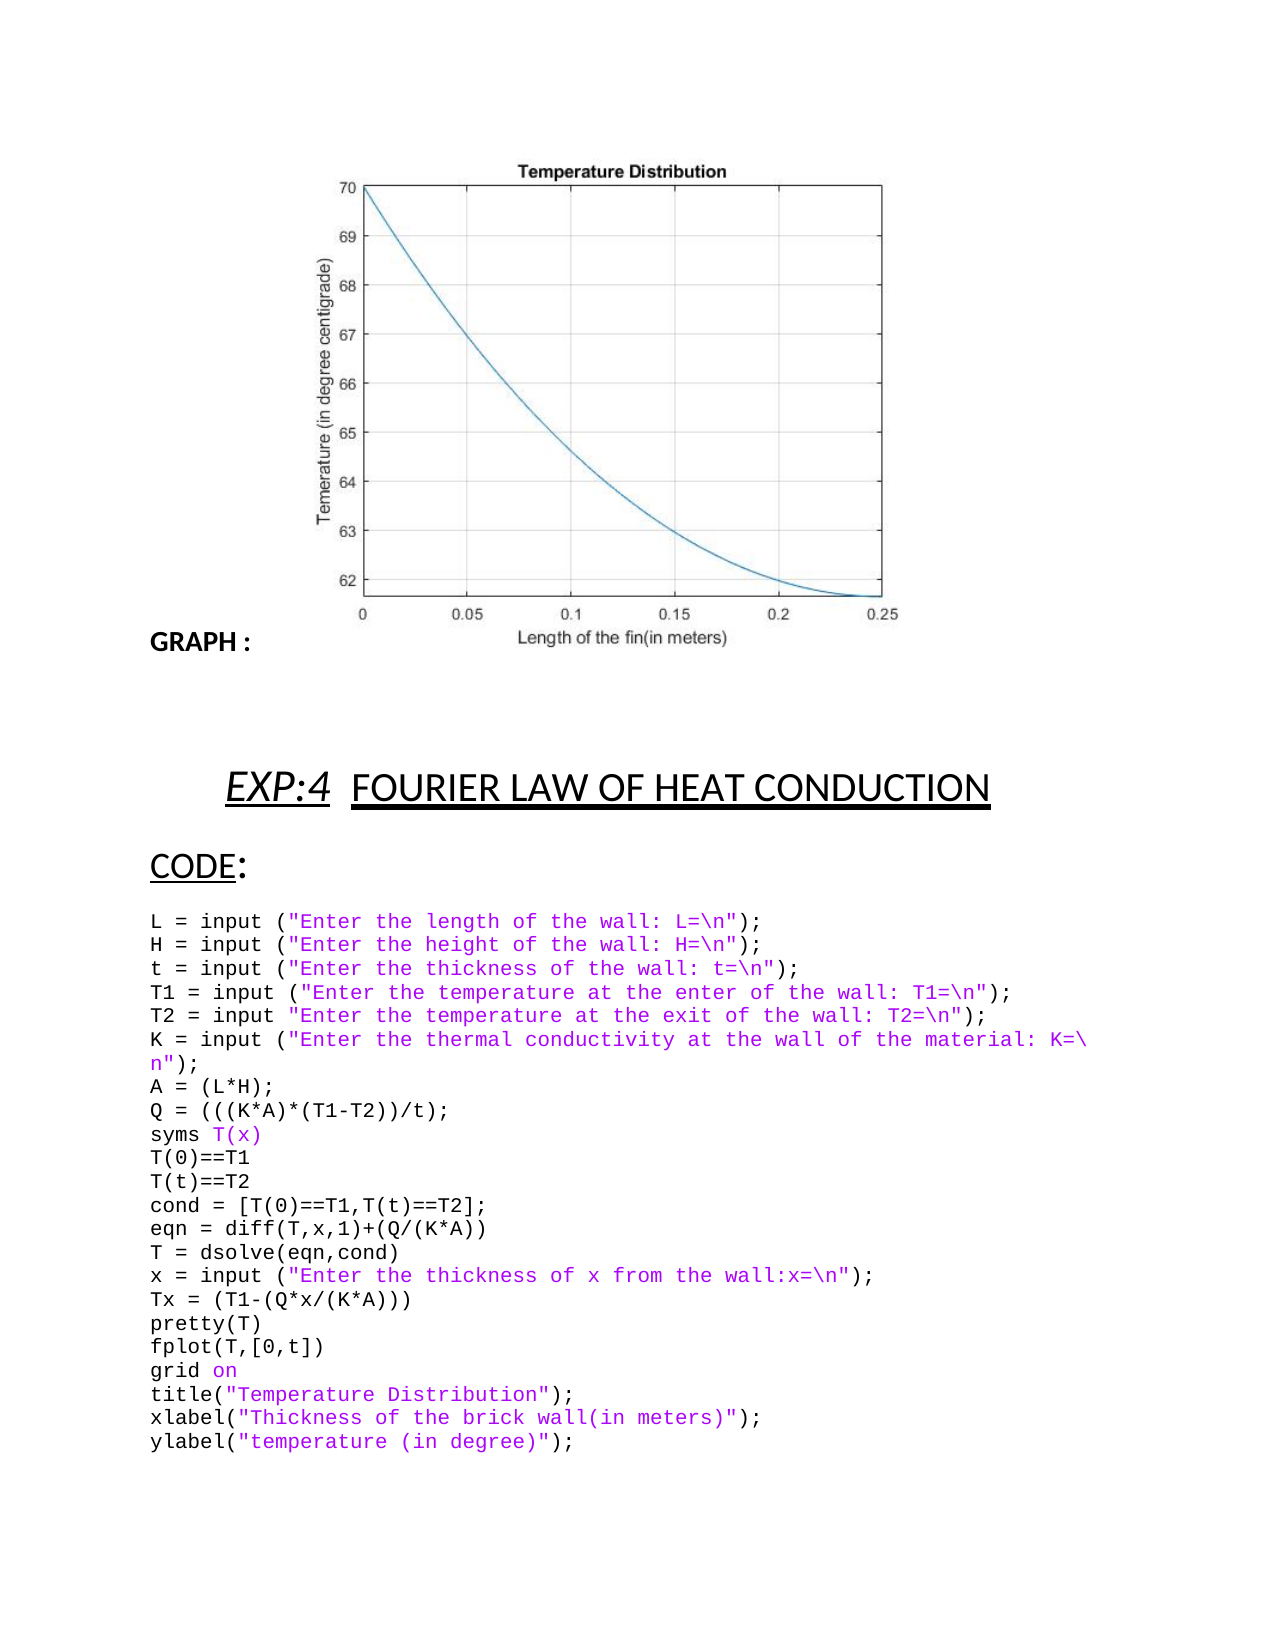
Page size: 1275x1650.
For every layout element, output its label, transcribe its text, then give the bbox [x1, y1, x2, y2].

text syms T(x) [150, 1124, 1125, 1147]
text EXP:4 FOURIER LAW OF HEAT CONDUCTION [150, 757, 1125, 813]
text pretty(T) [150, 1313, 1125, 1336]
text Q = (((K*A)*(T1-T2))/t); [150, 1100, 1125, 1124]
text T2 = input "Enter the temperature at the exit of the wall: T2=\n"); [150, 1005, 1125, 1029]
text T1 = input ("Enter the temperature at the enter of the wall: T1=\n"); [150, 982, 1125, 1005]
text T(t)==T2 [150, 1171, 1125, 1194]
text x = input ("Enter the thickness of x from the wall:x=\n"); [150, 1266, 1125, 1289]
text t = input ("Enter the thickness of the wall: t=\n"); [150, 958, 1125, 982]
text cond = [T(0)==T1,T(t)==T2]; [150, 1194, 1125, 1218]
text T(0)==T1 [150, 1147, 1125, 1171]
text CODE: [150, 834, 1125, 890]
text T = dsolve(eqn,cond) [150, 1242, 1125, 1266]
picture [276, 150, 945, 652]
text ylabel("temperature (in degree)"); [150, 1431, 1125, 1455]
text eqn = diff(T,x,1)+(Q/(K*A)) [150, 1218, 1125, 1242]
text xlabel("Thickness of the brick wall(in meters)"); [150, 1407, 1125, 1431]
text Tx = (T1-(Q*x/(K*A))) [150, 1289, 1125, 1313]
text A = (L*H); [150, 1076, 1125, 1100]
text title("Temperature Distribution"); [150, 1384, 1125, 1407]
text L = input ("Enter the length of the wall: L=\n"); [150, 911, 1125, 934]
text grid on [150, 1360, 1125, 1384]
text K = input ("Enter the thermal conductivity at the wall of the material: K=\n"); [150, 1029, 1125, 1076]
text H = input ("Enter the height of the wall: H=\n"); [150, 934, 1125, 958]
text fplot(T,[0,t]) [150, 1336, 1125, 1360]
